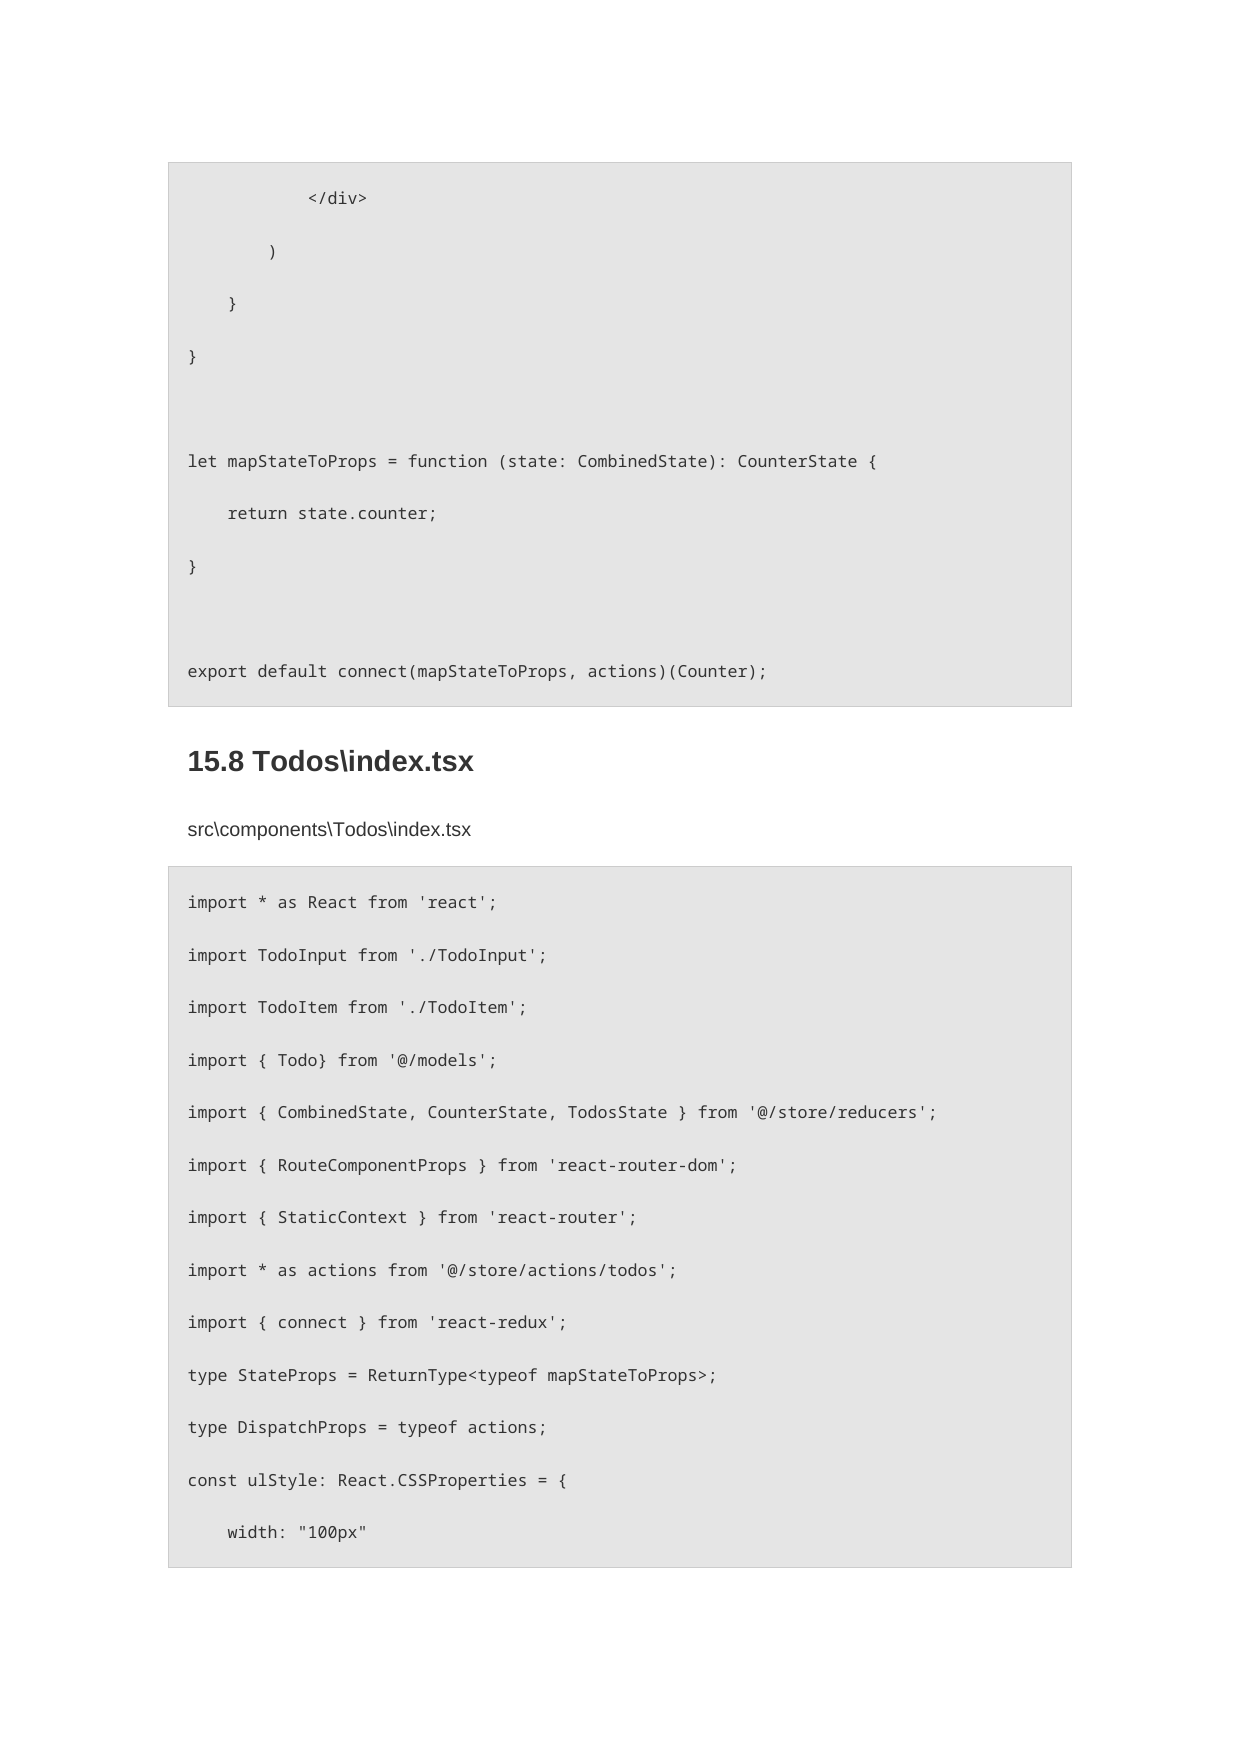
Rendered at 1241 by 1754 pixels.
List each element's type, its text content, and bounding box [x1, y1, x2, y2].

text import TodoItem from './TodoItem'; [169, 971, 1071, 1023]
text import * as actions from '@/store/actions/todos'; [169, 1233, 1071, 1286]
text import TodoInput from './TodoInput'; [169, 918, 1071, 971]
text export default connect(mapStateToProps, actions)(Counter); [169, 634, 1071, 706]
text let mapStateToProps = function (state: CombinedState): CounterState { [169, 424, 1071, 477]
text src\components\Todos\index.tsx [187, 813, 1053, 846]
text import { CombinedState, CounterState, TodosState } from '@/store/reducers'; [169, 1076, 1071, 1128]
text ) [169, 214, 1071, 267]
text } [169, 319, 1071, 372]
text type DispatchProps = typeof actions; [169, 1391, 1071, 1443]
text const ulStyle: React.CSSProperties = { [169, 1443, 1071, 1496]
text import { Todo} from '@/models'; [169, 1023, 1071, 1076]
text </div> [169, 163, 1071, 214]
text } [169, 529, 1071, 582]
text import * as React from 'react'; [169, 867, 1071, 918]
text import { connect } from 'react-redux'; [169, 1286, 1071, 1338]
subtitle 15.8 Todos\index.tsx [187, 728, 1053, 793]
text import { StaticContext } from 'react-router'; [169, 1181, 1071, 1233]
text import { RouteComponentProps } from 'react-router-dom'; [169, 1128, 1071, 1181]
text type StateProps = ReturnType<typeof mapStateToProps>; [169, 1338, 1071, 1391]
text } [169, 267, 1071, 319]
text return state.counter; [169, 477, 1071, 529]
text width: "100px" [169, 1496, 1071, 1567]
